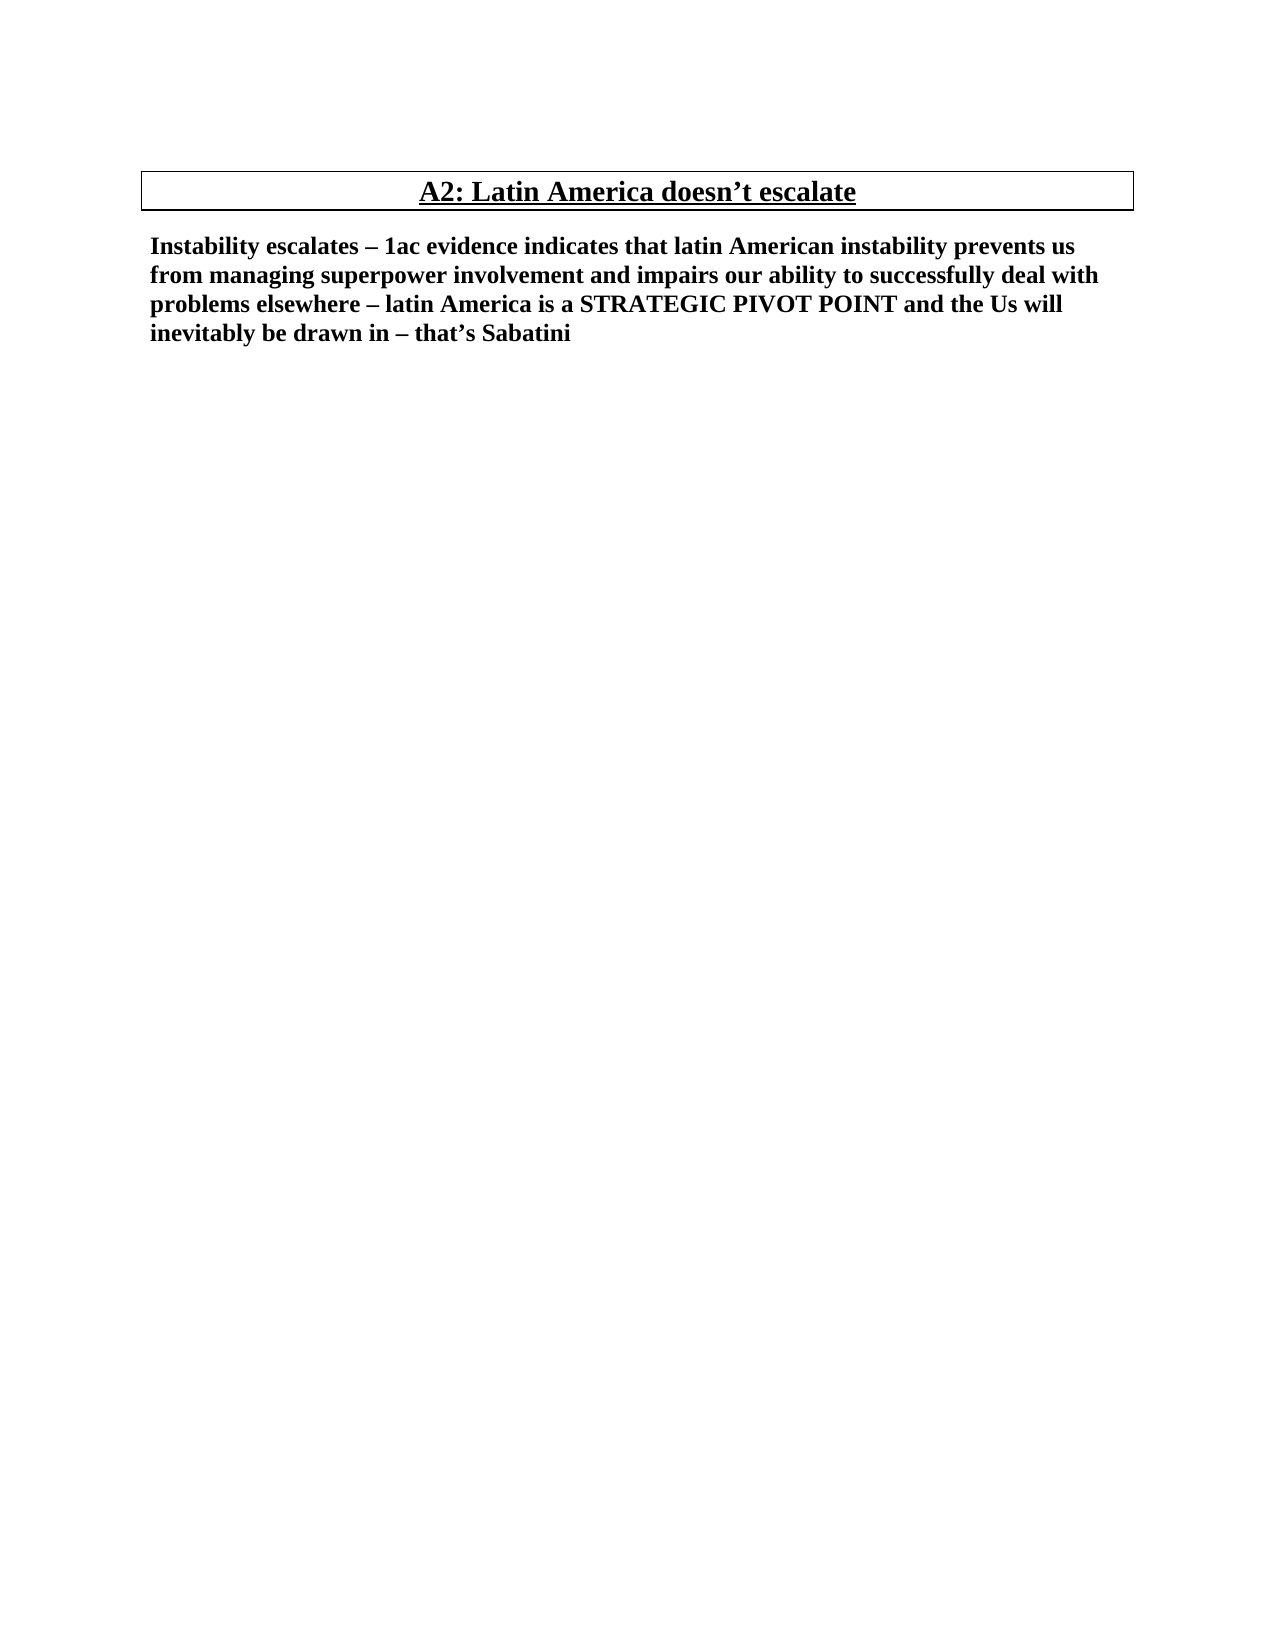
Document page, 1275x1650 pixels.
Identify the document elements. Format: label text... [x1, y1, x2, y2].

subtitle A2: Latin America doesn’t escalate [142, 172, 1133, 209]
subtitle Instability escalates – 1ac evidence indicates that latin American instability prevents us from managing superpower involvement and impairs our ability to successfully deal with problems elsewhere – latin America is a STRATEGIC PIVOT POINT and the Us will inevitably be drawn in – that’s Sabatini [150, 231, 1125, 346]
